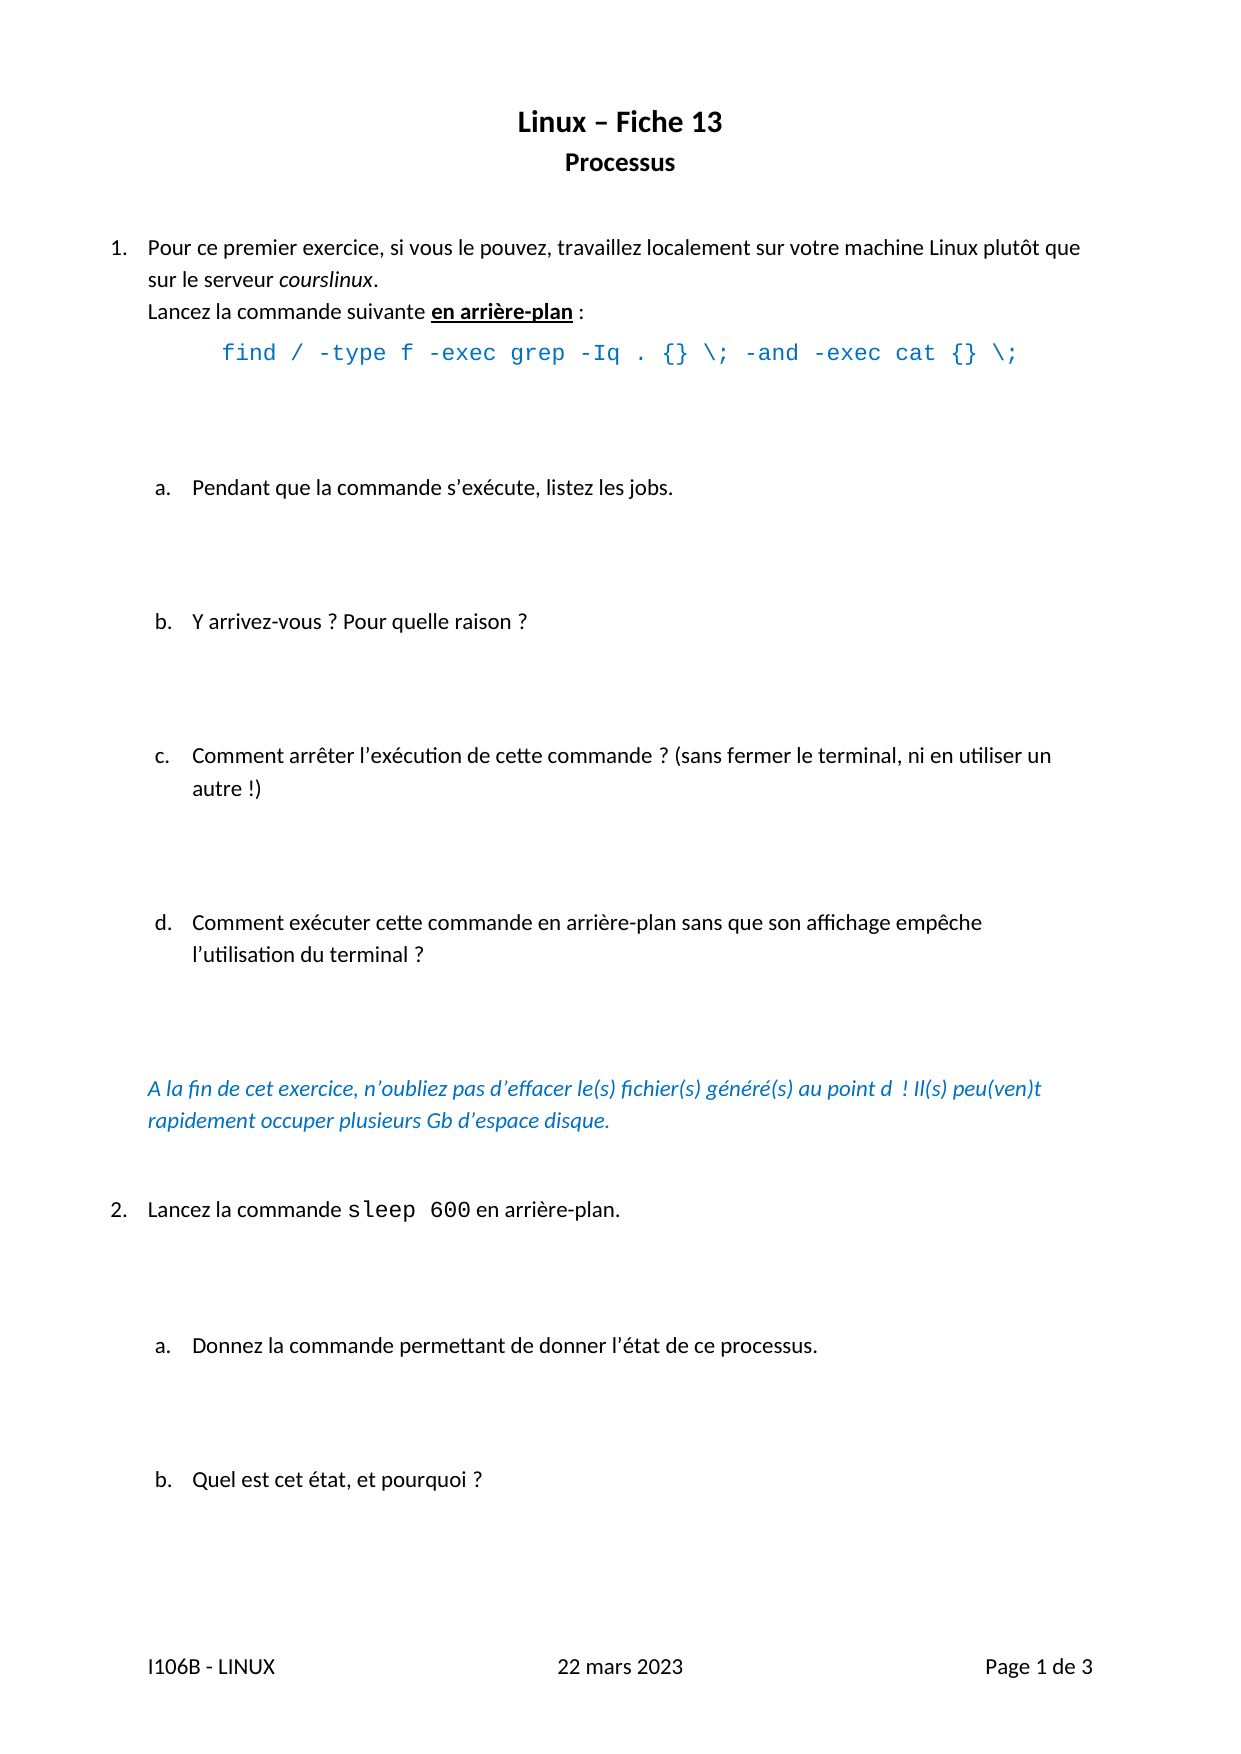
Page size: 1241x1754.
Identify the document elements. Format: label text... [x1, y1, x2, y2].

list Y arrivez-vous ? Pour quelle raison ? [154, 607, 1093, 636]
list Quel est cet état, et pourquoi ? [154, 1465, 1093, 1493]
list Pour ce premier exercice, si vous le pouvez, travaillez localement sur votre machine Linux plutôt que sur le serveur courslinux. Lancez la commande suivante en arrière-plan : [110, 233, 1093, 325]
list Lancez la commande sleep 600 en arrière-plan. [110, 1196, 1093, 1225]
text A la fin de cet exercice, n’oubliez pas d’effacer le(s) fichier(s) généré(s) au point d ! Il(s) peu(ven)t rapidement occuper plusieurs Gb d’espace disque. [148, 1074, 1093, 1134]
list Comment arrêter l’exécution de cette commande ? (sans fermer le terminal, ni en utiliser un autre !) [154, 742, 1093, 802]
list find / -type f -exec grep -Iq . {} \; -and -exec cat {} \; [148, 342, 1093, 368]
text Linux – Fiche 13 Processus [148, 102, 1093, 178]
list Donnez la commande permettant de donner l’état de ce processus. [154, 1331, 1093, 1359]
list Pendant que la commande s’exécute, listez les jobs. [154, 473, 1093, 501]
list Comment exécuter cette commande en arrière-plan sans que son affichage empêche l’utilisation du terminal ? [154, 908, 1093, 968]
